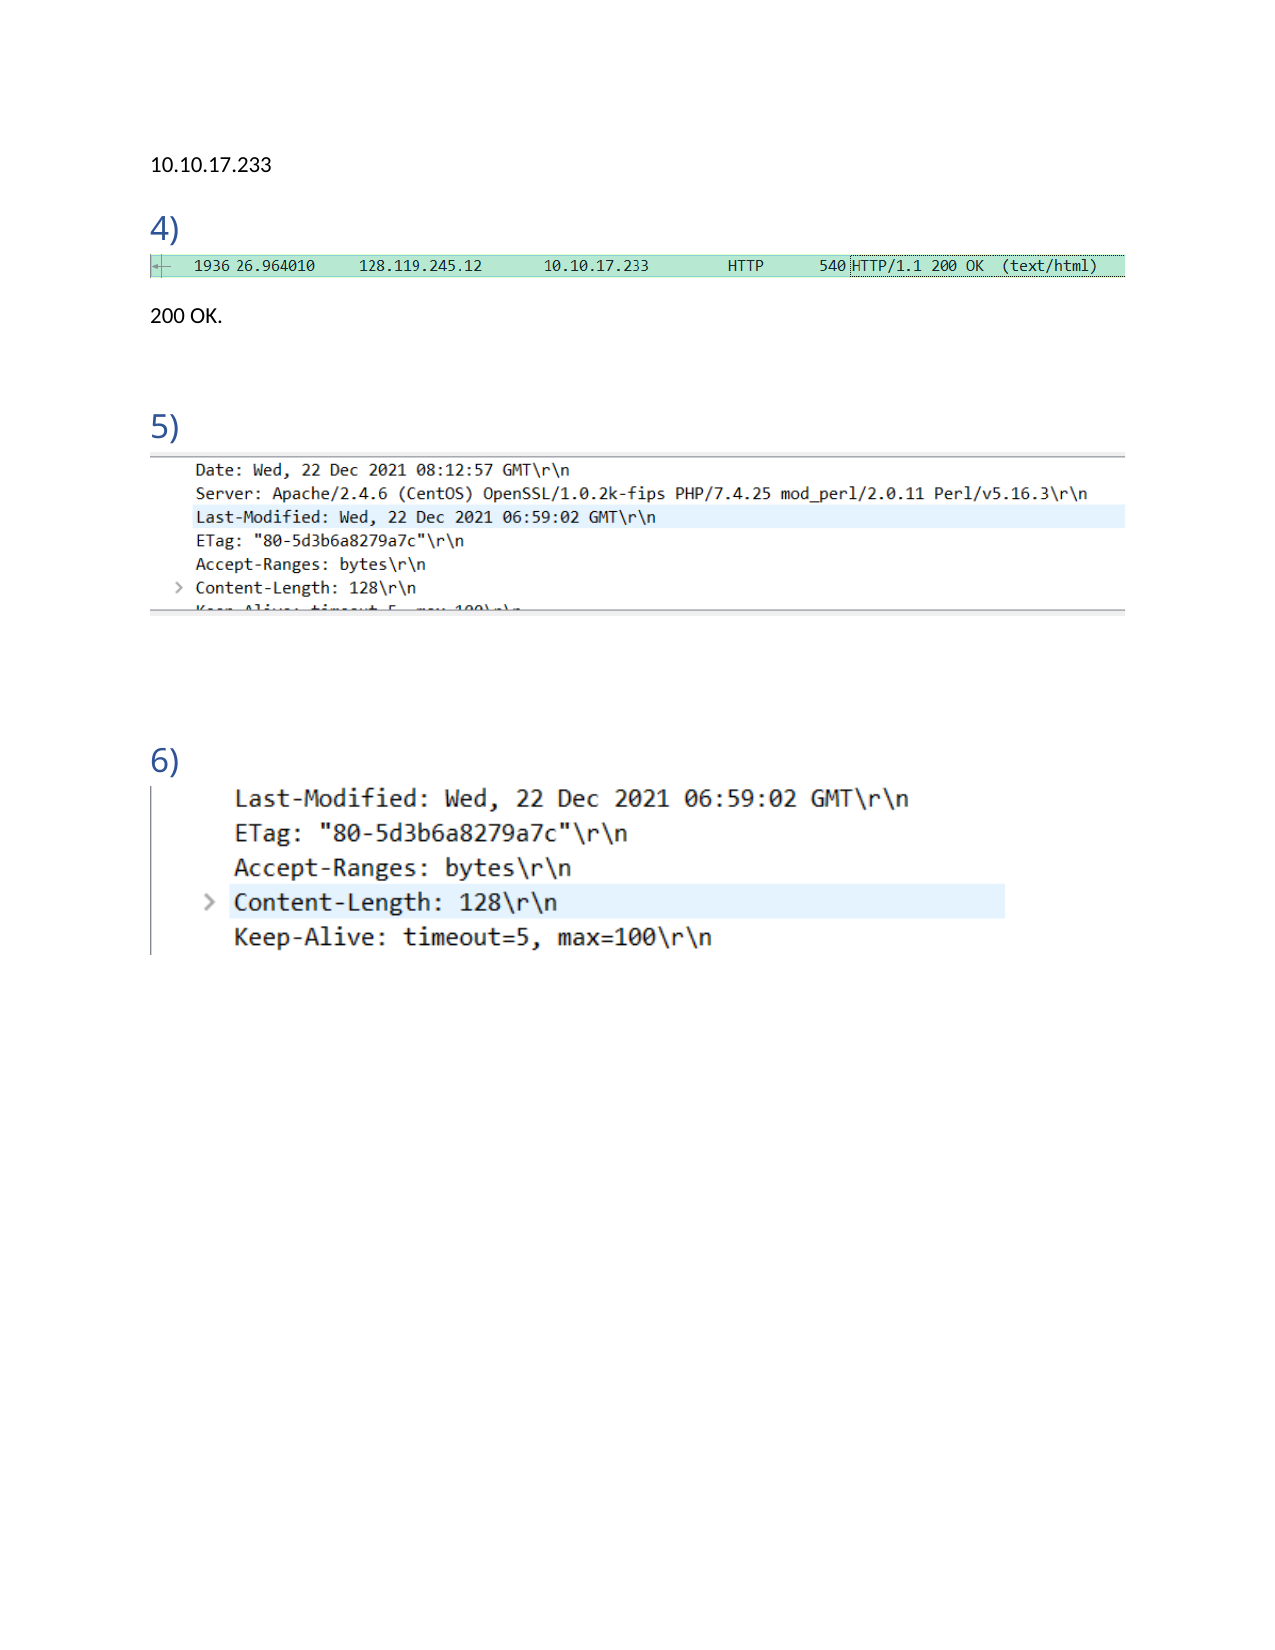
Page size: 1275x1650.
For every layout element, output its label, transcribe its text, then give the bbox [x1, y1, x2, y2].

text 200 OK. [150, 301, 1125, 329]
picture [150, 254, 1125, 278]
subtitle 6) [150, 737, 1125, 782]
text 10.10.17.233 [150, 150, 1125, 178]
picture [150, 786, 1005, 955]
picture [150, 452, 1125, 616]
subtitle 5) [150, 403, 1125, 448]
subtitle 4) [150, 205, 1125, 251]
